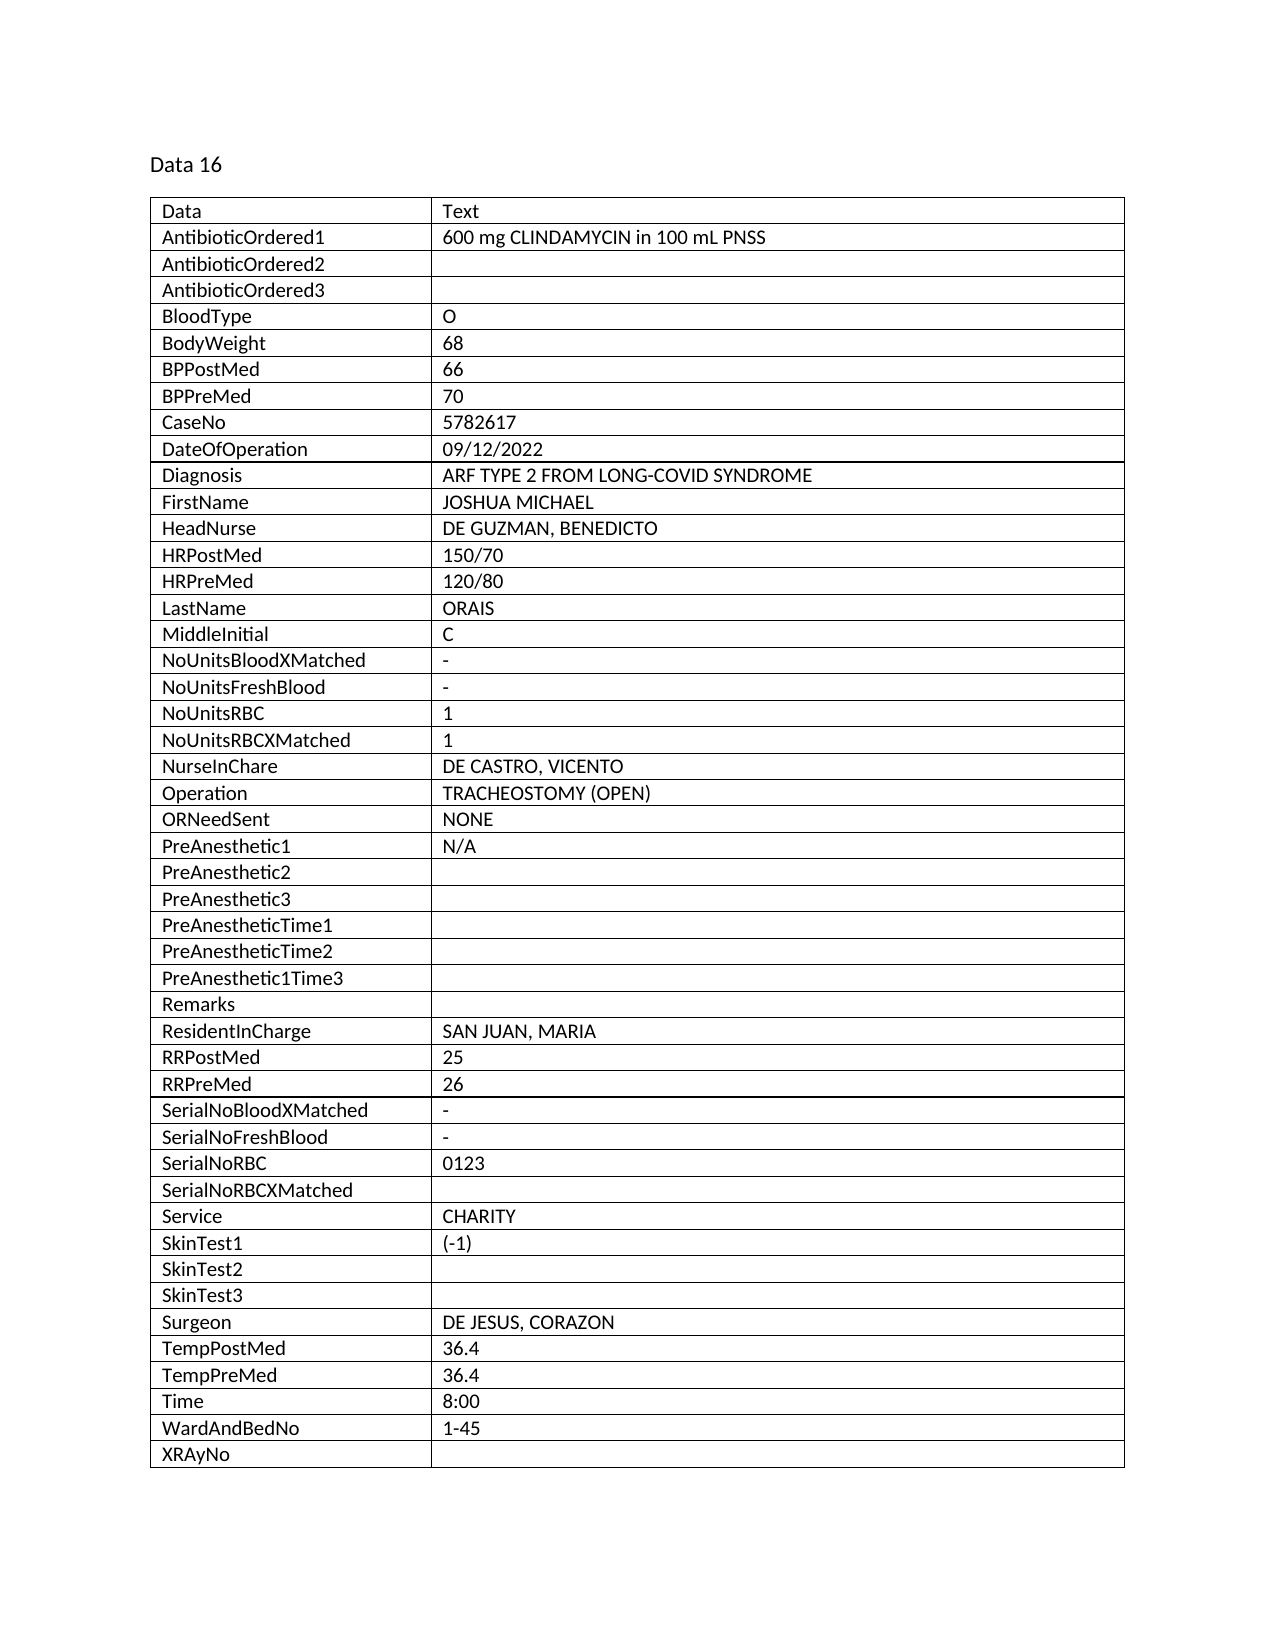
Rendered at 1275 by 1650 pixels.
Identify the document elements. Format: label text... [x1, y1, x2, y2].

table_cell DE JESUS, CORAZON [432, 1309, 1124, 1334]
table_cell PreAnesthetic3 [151, 886, 431, 911]
table_cell [432, 965, 1124, 991]
table_cell - [432, 1098, 1124, 1123]
table_cell 1-45 [432, 1415, 1124, 1440]
table_cell TempPostMed [151, 1336, 431, 1361]
table_cell SerialNoRBCXMatched [151, 1177, 431, 1202]
table_cell CHARITY [432, 1203, 1124, 1229]
table_cell 1 [432, 701, 1124, 726]
table_cell ARF TYPE 2 FROM LONG-COVID SYNDROME [432, 463, 1124, 488]
table_cell [432, 886, 1124, 911]
table_cell ORNeedSent [151, 806, 431, 832]
table_cell N/A [432, 833, 1124, 858]
table_cell 0123 [432, 1150, 1124, 1176]
table_cell DE CASTRO, VICENTO [432, 754, 1124, 779]
table_cell HRPreMed [151, 568, 431, 594]
table_cell SerialNoBloodXMatched [151, 1098, 431, 1123]
table_cell PreAnesthetic2 [151, 859, 431, 885]
table_cell AntibioticOrdered1 [151, 224, 431, 250]
table_cell BodyWeight [151, 330, 431, 356]
table_cell NoUnitsRBC [151, 701, 431, 726]
table_cell SkinTest2 [151, 1256, 431, 1282]
table_cell [432, 277, 1124, 303]
table_cell NurseInChare [151, 754, 431, 779]
table_cell ResidentInCharge [151, 1018, 431, 1043]
table_cell XRAyNo [151, 1441, 431, 1467]
table_cell TRACHEOSTOMY (OPEN) [432, 780, 1124, 805]
table_cell LastName [151, 595, 431, 620]
table_cell 36.4 [432, 1336, 1124, 1361]
table_cell [432, 1441, 1124, 1467]
table_cell Remarks [151, 992, 431, 1017]
table_cell FirstName [151, 489, 431, 514]
table_cell HRPostMed [151, 542, 431, 567]
table_cell [432, 1177, 1124, 1202]
table_cell 25 [432, 1045, 1124, 1070]
table_cell SAN JUAN, MARIA [432, 1018, 1124, 1043]
table_cell DE GUZMAN, BENEDICTO [432, 515, 1124, 541]
table_cell NoUnitsBloodXMatched [151, 648, 431, 673]
table_cell 36.4 [432, 1362, 1124, 1387]
table_cell SerialNoRBC [151, 1150, 431, 1176]
table_cell 600 mg CLINDAMYCIN in 100 mL PNSS [432, 224, 1124, 250]
table_cell DateOfOperation [151, 436, 431, 461]
table_cell 70 [432, 383, 1124, 408]
table_cell AntibioticOrdered2 [151, 251, 431, 276]
table_cell AntibioticOrdered3 [151, 277, 431, 303]
table_cell 150/70 [432, 542, 1124, 567]
table_cell SkinTest3 [151, 1283, 431, 1308]
table_cell (-1) [432, 1230, 1124, 1255]
table_cell Service [151, 1203, 431, 1229]
table_cell ORAIS [432, 595, 1124, 620]
table_cell 5782617 [432, 410, 1124, 435]
table_cell RRPreMed [151, 1071, 431, 1096]
table_cell PreAnestheticTime2 [151, 939, 431, 964]
table_cell 09/12/2022 [432, 436, 1124, 461]
table_cell NONE [432, 806, 1124, 832]
table_cell [432, 251, 1124, 276]
table_cell - [432, 1124, 1124, 1149]
table_cell C [432, 621, 1124, 647]
table_cell TempPreMed [151, 1362, 431, 1387]
table_cell WardAndBedNo [151, 1415, 431, 1440]
table_cell 8:00 [432, 1389, 1124, 1414]
table_cell [432, 859, 1124, 885]
table_cell CaseNo [151, 410, 431, 435]
table_cell Surgeon [151, 1309, 431, 1334]
table_cell Operation [151, 780, 431, 805]
table_cell PreAnestheticTime1 [151, 912, 431, 938]
table_cell - [432, 674, 1124, 699]
table_cell Diagnosis [151, 463, 431, 488]
table_cell SkinTest1 [151, 1230, 431, 1255]
table_cell JOSHUA MICHAEL [432, 489, 1124, 514]
table_cell BPPreMed [151, 383, 431, 408]
table_cell SerialNoFreshBlood [151, 1124, 431, 1149]
table_header Text [432, 198, 1124, 223]
table_cell BPPostMed [151, 357, 431, 382]
table_cell 120/80 [432, 568, 1124, 594]
text Data 16 [150, 150, 1125, 178]
table_cell 26 [432, 1071, 1124, 1096]
table_cell BloodType [151, 304, 431, 329]
table_cell [432, 1283, 1124, 1308]
table_cell MiddleInitial [151, 621, 431, 647]
table_cell [432, 1256, 1124, 1282]
table_cell 66 [432, 357, 1124, 382]
table_cell NoUnitsFreshBlood [151, 674, 431, 699]
table_cell NoUnitsRBCXMatched [151, 727, 431, 752]
table_cell 68 [432, 330, 1124, 356]
table_cell PreAnesthetic1 [151, 833, 431, 858]
table_cell O [432, 304, 1124, 329]
table_cell [432, 992, 1124, 1017]
table_cell PreAnesthetic1Time3 [151, 965, 431, 991]
table_cell - [432, 648, 1124, 673]
table_cell 1 [432, 727, 1124, 752]
table_header Data [151, 198, 431, 223]
table_cell [432, 912, 1124, 938]
table_cell [432, 939, 1124, 964]
table_cell HeadNurse [151, 515, 431, 541]
table_cell RRPostMed [151, 1045, 431, 1070]
table_cell Time [151, 1389, 431, 1414]
